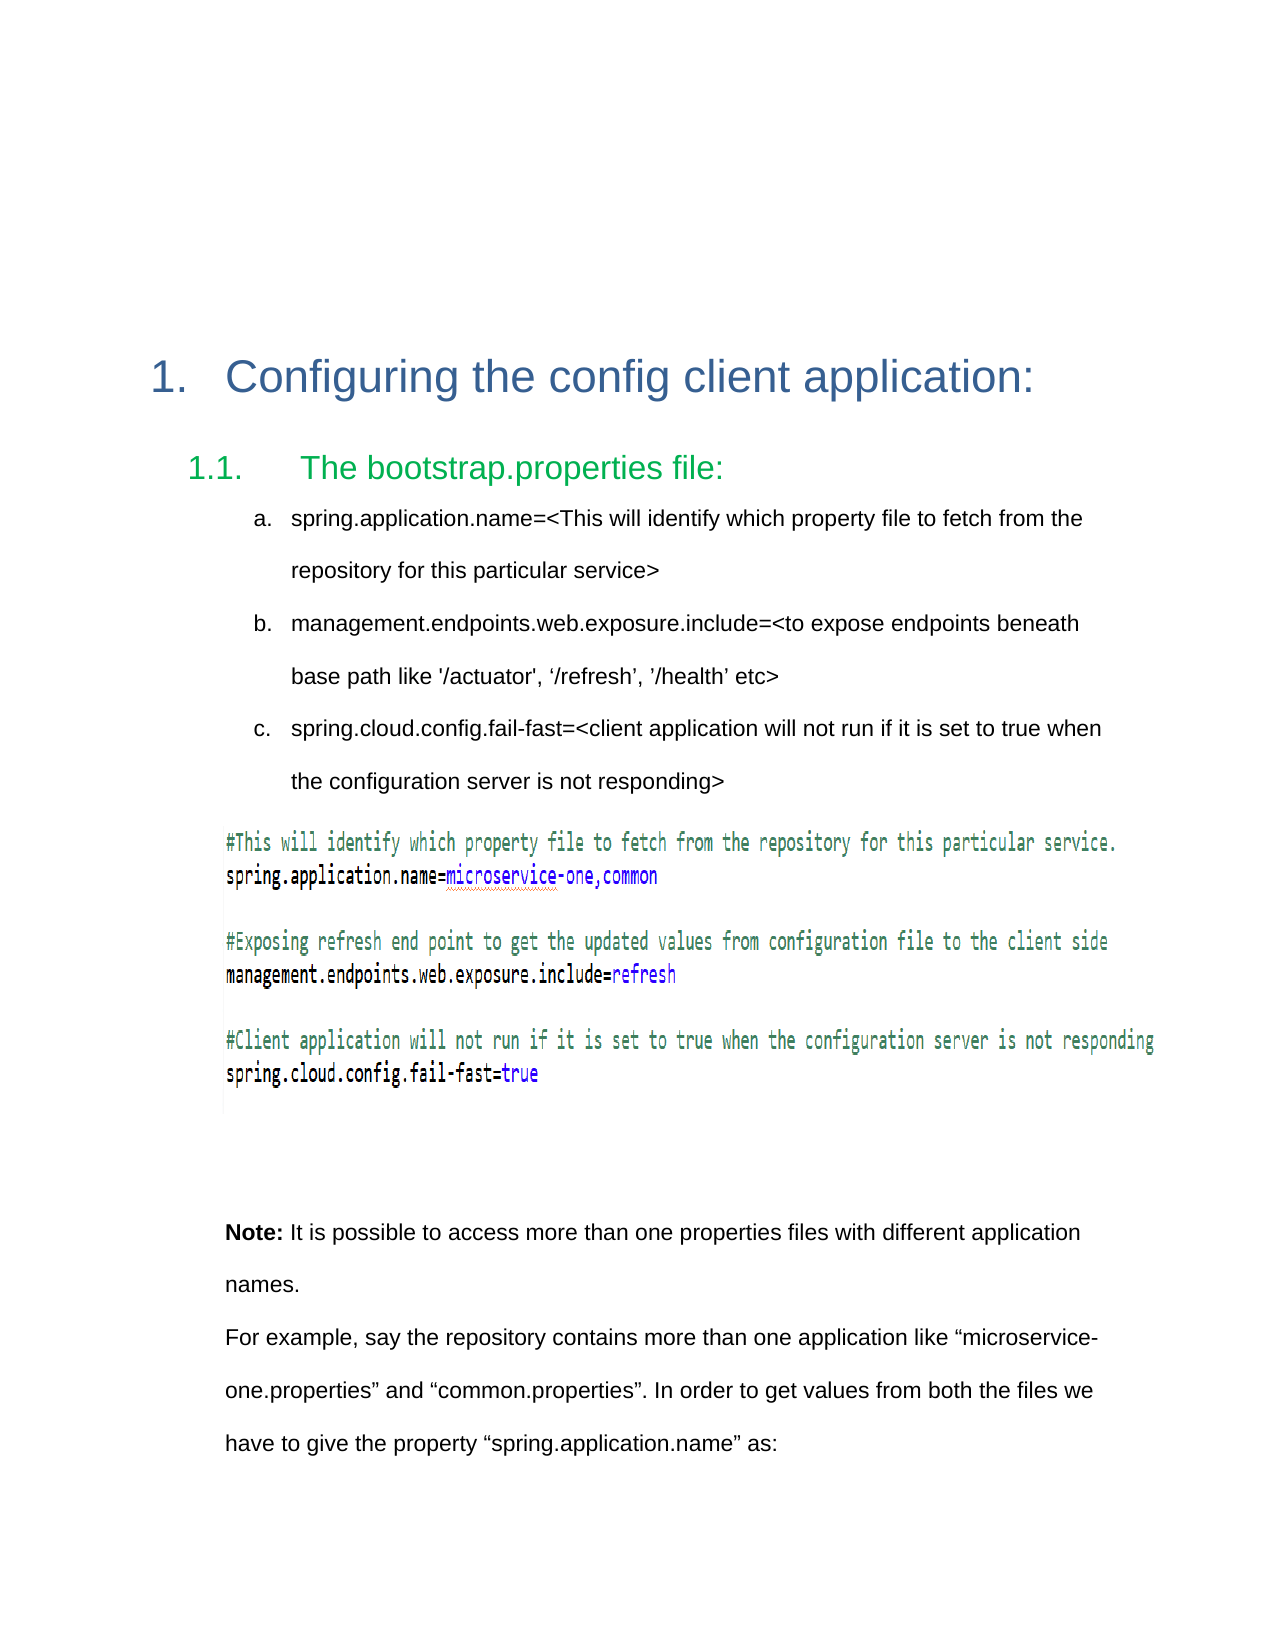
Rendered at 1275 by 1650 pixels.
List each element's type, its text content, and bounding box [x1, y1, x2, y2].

list spring.application.name=<This will identify which property file to fetch from the repository for this particular service> [253, 504, 1125, 583]
subtitle The bootstrap.properties file: [187, 448, 1125, 486]
list management.endpoints.web.exposure.include=<to expose endpoints beneath base path like '/actuator', ‘/refresh’, ’/health’ etc> [253, 610, 1125, 689]
picture [222, 826, 1188, 1114]
subtitle Configuring the config client application: [150, 350, 1125, 402]
text For example, say the repository contains more than one application like “microservice-one.properties” and “common.properties”. In order to get values from both the files we have to give the property “spring.application.name” as: [225, 1324, 1125, 1456]
text Note: It is possible to access more than one properties files with different application names. [225, 1219, 1125, 1298]
list spring.cloud.config.fail-fast=<client application will not run if it is set to true when the configuration server is not responding> [253, 715, 1125, 794]
